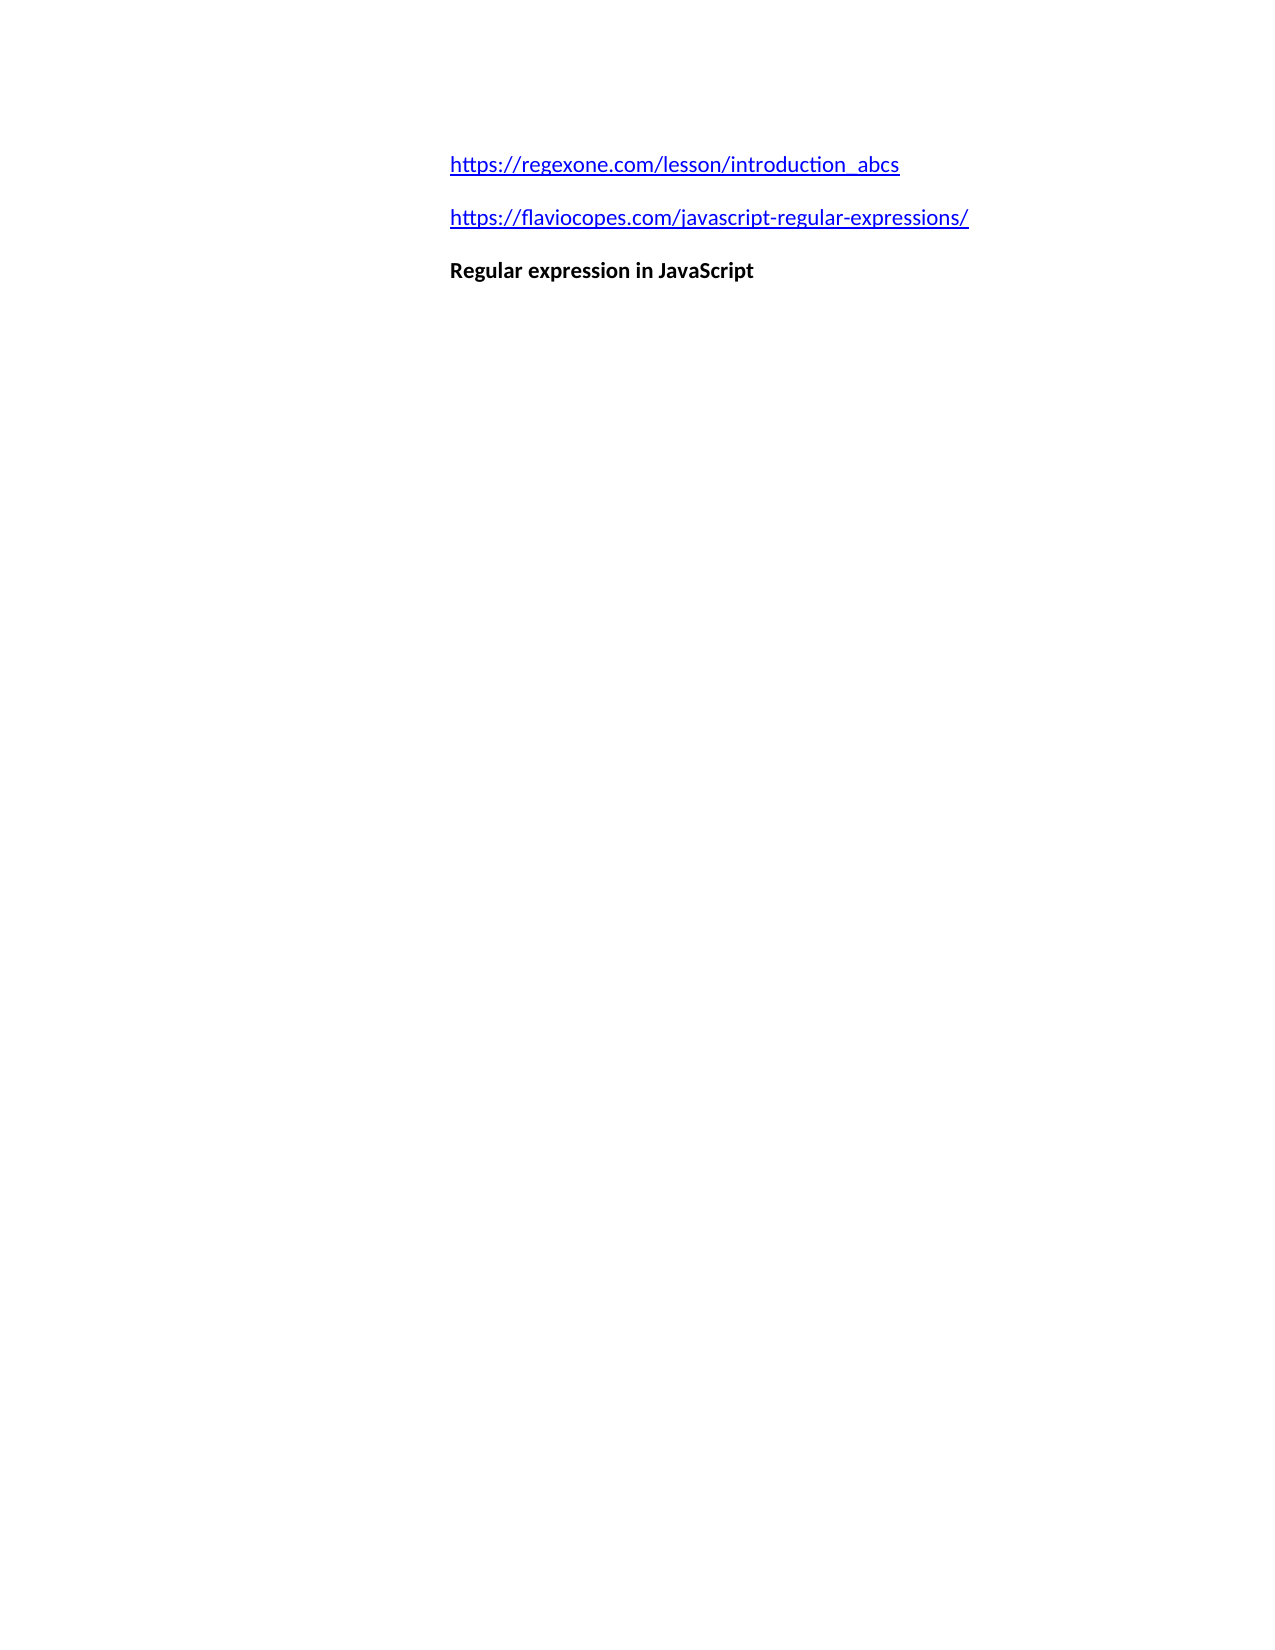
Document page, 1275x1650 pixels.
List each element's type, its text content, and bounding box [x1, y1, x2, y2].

text Regular expression in JavaScript [375, 256, 1125, 284]
text https://regexone.com/lesson/introduction_abcs [375, 150, 1125, 178]
text https://flaviocopes.com/javascript-regular-expressions/ [375, 203, 1125, 231]
